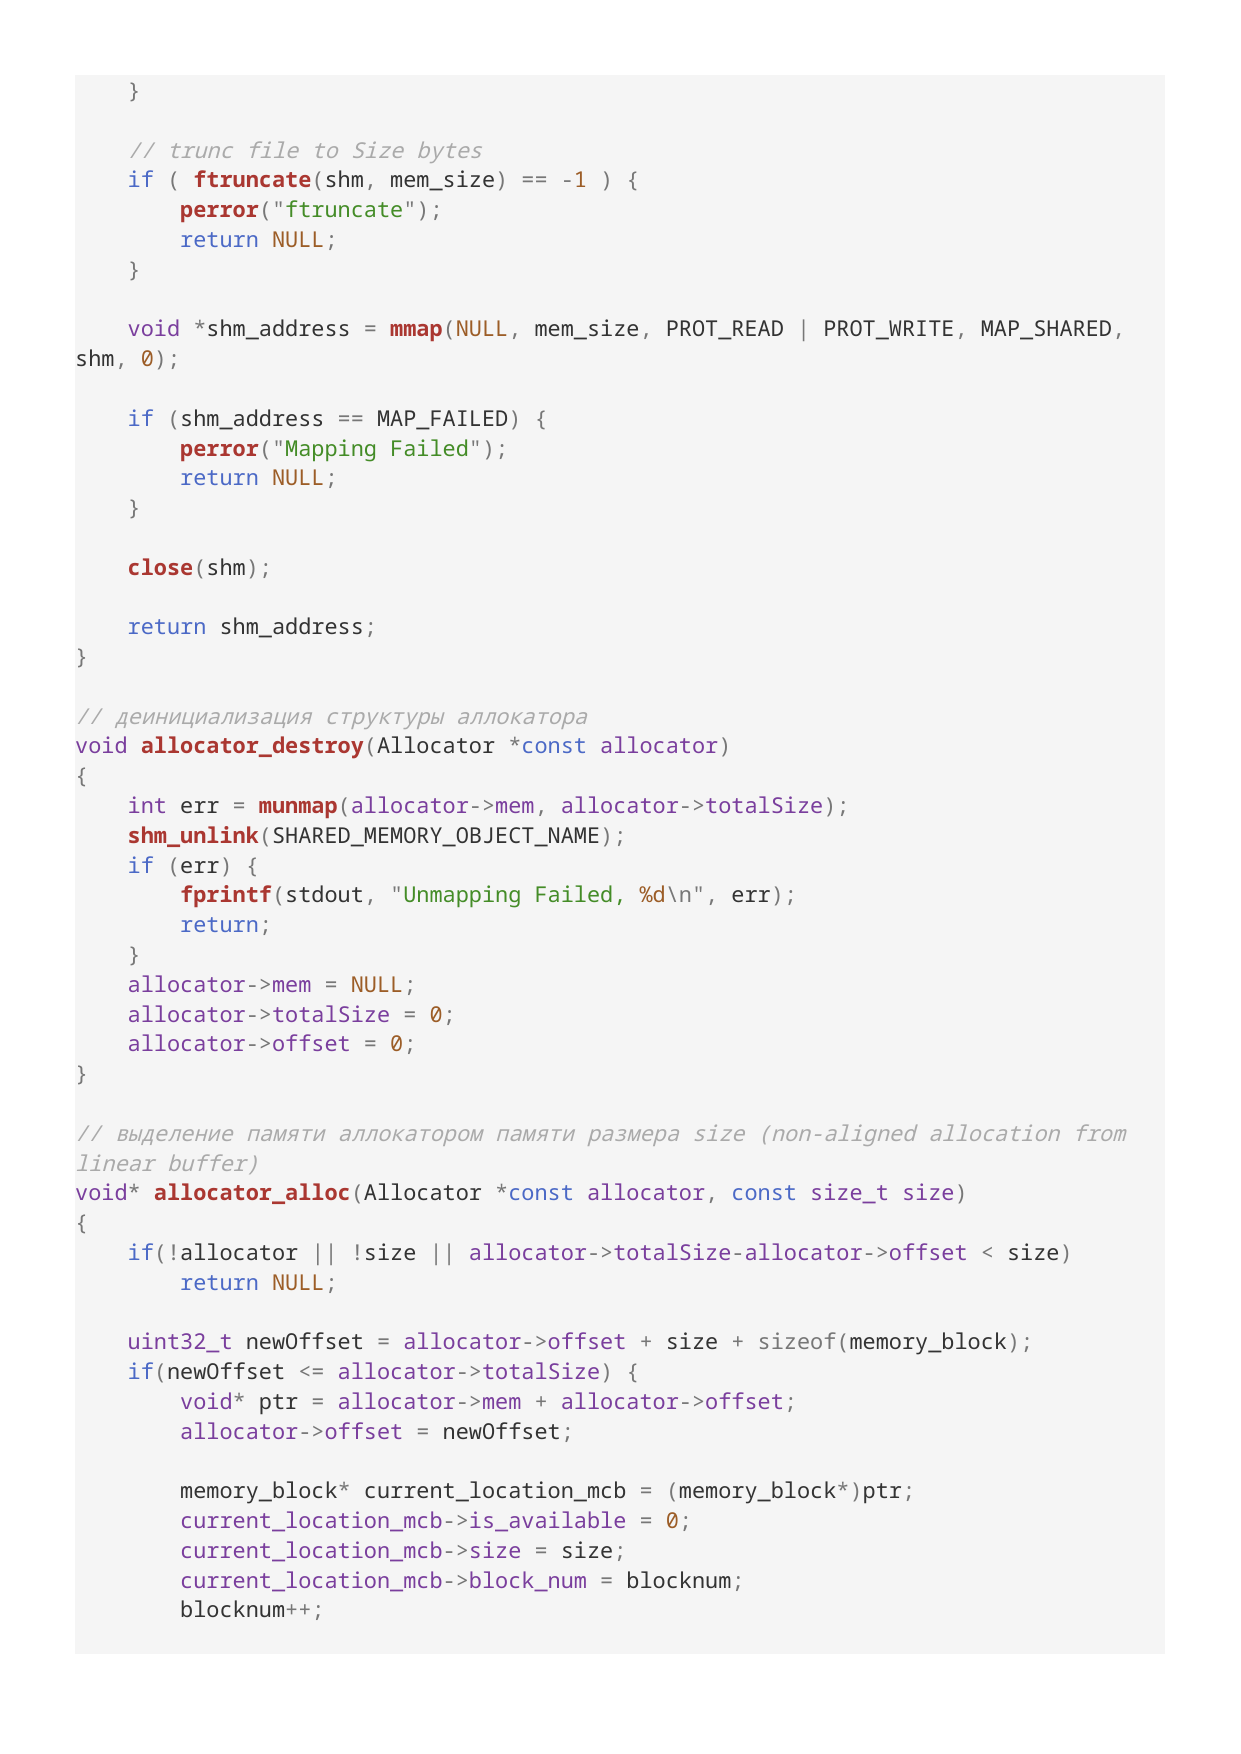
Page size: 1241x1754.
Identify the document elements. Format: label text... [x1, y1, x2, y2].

text blocknum++; [75, 1594, 1165, 1624]
text fprintf(stdout, "Unmapping Failed, %d\n", err); [75, 879, 1165, 909]
text allocator->totalSize = 0; [75, 998, 1165, 1028]
text perror("ftruncate"); [75, 194, 1165, 224]
text allocator->offset = 0; [75, 1028, 1165, 1058]
text if (err) { [75, 849, 1165, 879]
text } [75, 641, 1165, 671]
text void allocator_destroy(Allocator *const allocator) [75, 730, 1165, 760]
text return NULL; [75, 462, 1165, 492]
text } [75, 939, 1165, 969]
text current_location_mcb->block_num = blocknum; [75, 1564, 1165, 1594]
text uint32_t newOffset = allocator->offset + size + sizeof(memory_block); [75, 1326, 1165, 1356]
text // деинициализация структуры аллокатора [75, 701, 1165, 730]
text } [75, 254, 1165, 283]
text } [75, 492, 1165, 522]
text if (shm_address == MAP_FAILED) { [75, 403, 1165, 432]
text return NULL; [75, 224, 1165, 254]
text void *shm_address = mmap(NULL, mem_size, PROT_READ | PROT_WRITE, MAP_SHARED, shm, 0); [75, 313, 1165, 373]
text { [75, 760, 1165, 790]
text // trunc file to Size bytes [75, 134, 1165, 164]
text if(!allocator || !size || allocator->totalSize-allocator->offset < size) [75, 1237, 1165, 1267]
text // выделение памяти аллокатором памяти размера size (non-aligned allocation from linear buffer) [75, 1118, 1165, 1177]
text return NULL; [75, 1267, 1165, 1296]
text return shm_address; [75, 611, 1165, 641]
text void* allocator_alloc(Allocator *const allocator, const size_t size) [75, 1177, 1165, 1207]
text allocator->mem = NULL; [75, 969, 1165, 998]
text { [75, 1207, 1165, 1237]
text int err = munmap(allocator->mem, allocator->totalSize); [75, 790, 1165, 820]
text close(shm); [75, 552, 1165, 581]
text shm_unlink(SHARED_MEMORY_OBJECT_NAME); [75, 820, 1165, 849]
text return; [75, 909, 1165, 939]
text current_location_mcb->size = size; [75, 1535, 1165, 1564]
text void* ptr = allocator->mem + allocator->offset; [75, 1386, 1165, 1416]
text } [75, 1058, 1165, 1088]
text memory_block* current_location_mcb = (memory_block*)ptr; [75, 1475, 1165, 1505]
text current_location_mcb->is_available = 0; [75, 1505, 1165, 1535]
text } [75, 75, 1165, 105]
text if ( ftruncate(shm, mem_size) == -1 ) { [75, 164, 1165, 194]
text perror("Mapping Failed"); [75, 432, 1165, 462]
text if(newOffset <= allocator->totalSize) { [75, 1356, 1165, 1386]
text allocator->offset = newOffset; [75, 1416, 1165, 1445]
